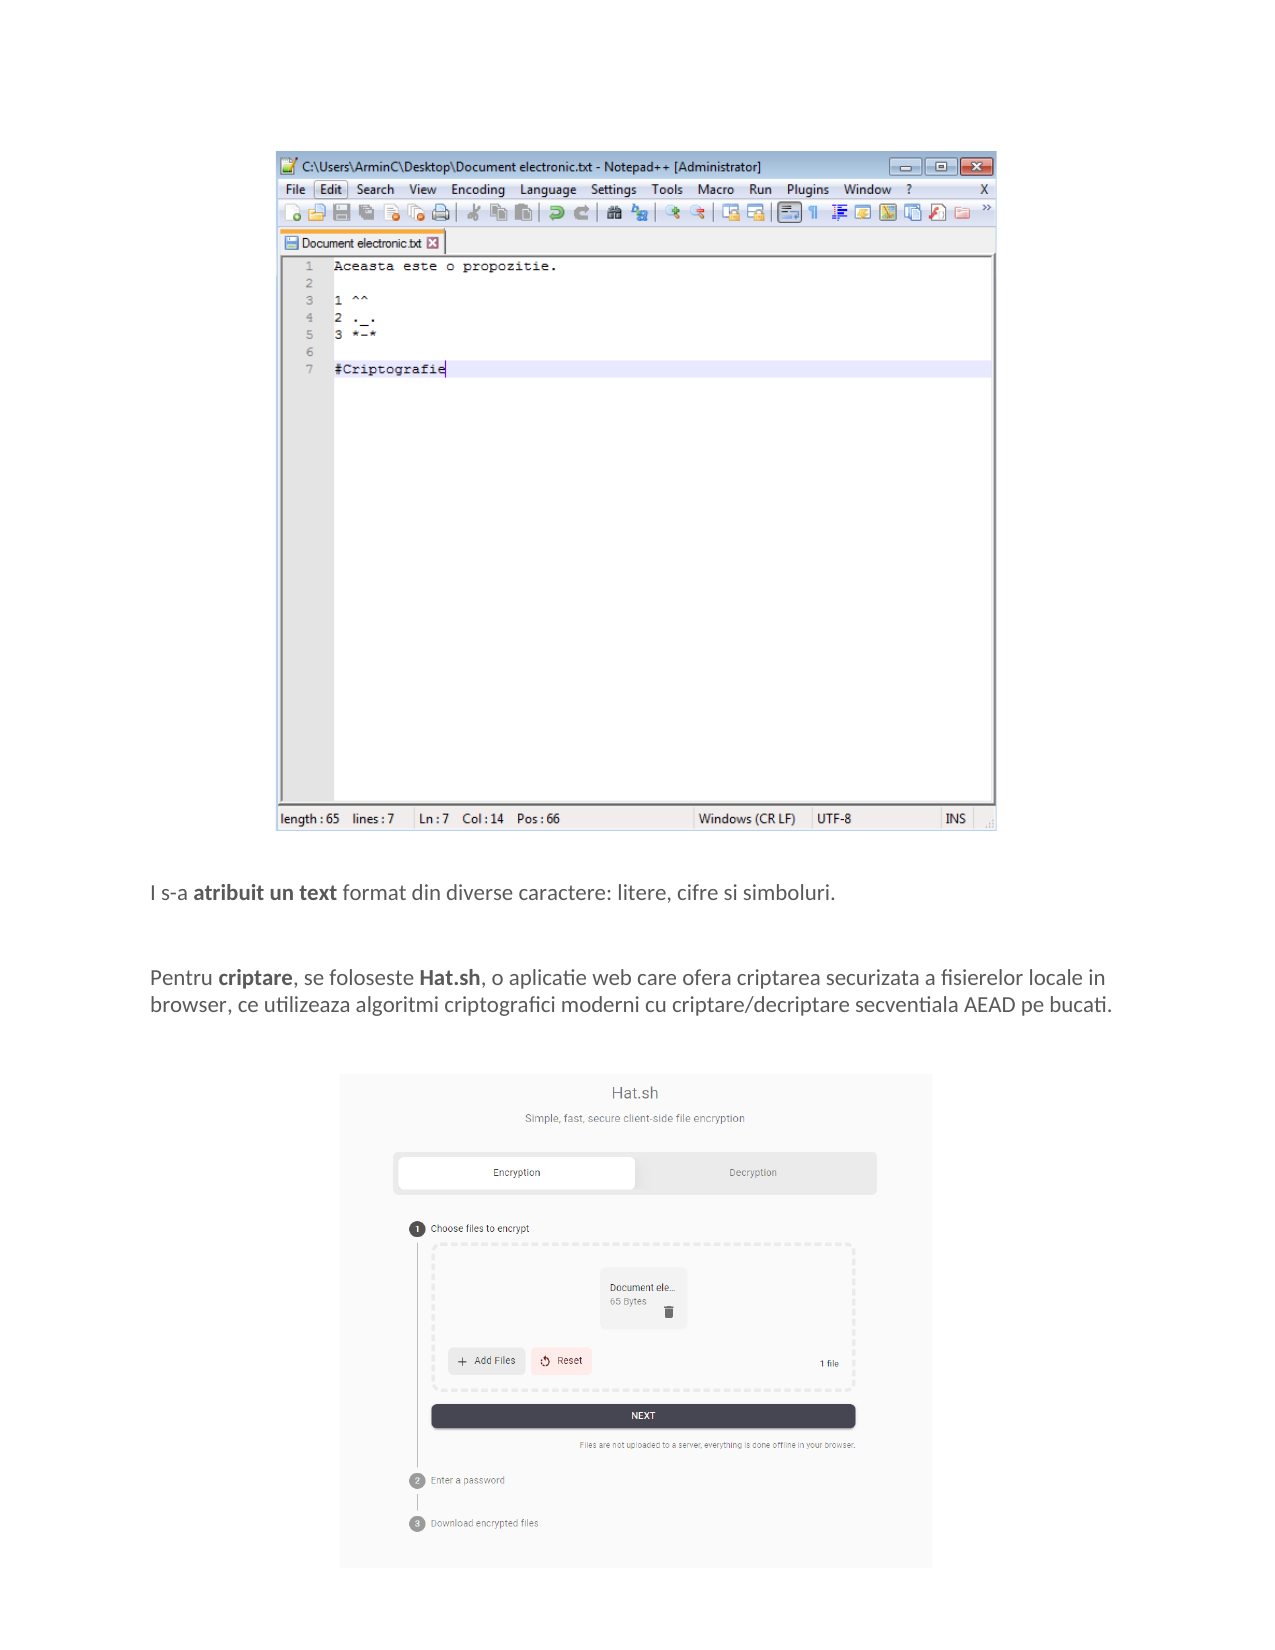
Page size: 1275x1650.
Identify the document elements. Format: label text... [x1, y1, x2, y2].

picture [339, 1074, 933, 1569]
picture [274, 151, 997, 829]
text I s-a atribuit un text format din diverse caractere: litere, cifre si simboluri. [150, 878, 1125, 907]
text Pentru criptare, se foloseste Hat.sh, o aplicatie web care ofera criptarea securizata a fisierelor locale in browser, ce utilizeaza algoritmi criptografici moderni cu criptare/decriptare secventiala AEAD pe bucati. [150, 963, 1125, 1019]
